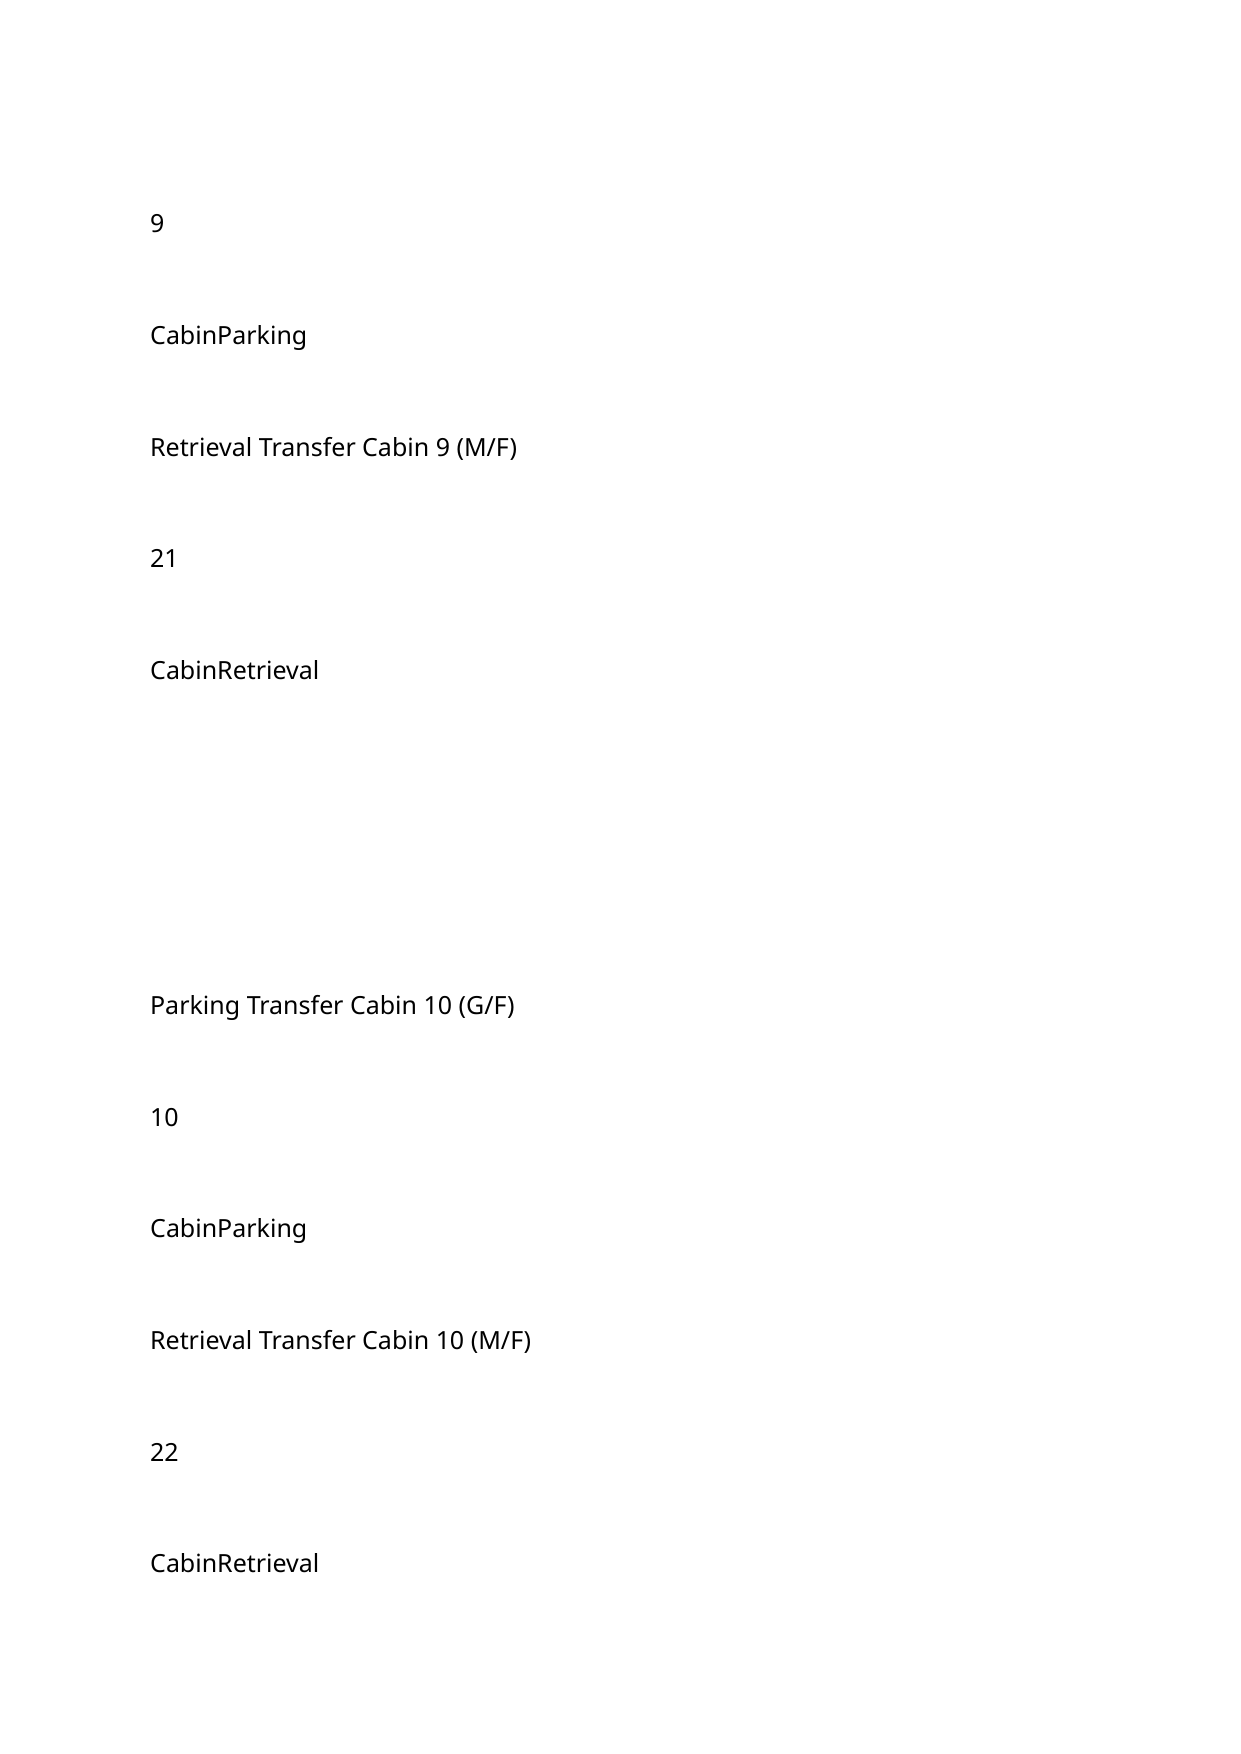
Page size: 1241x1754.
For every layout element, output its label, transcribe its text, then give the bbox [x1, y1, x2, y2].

text 10 [150, 1099, 1090, 1133]
text 21 [150, 541, 1090, 575]
text 22 [150, 1434, 1090, 1468]
text CabinRetrieval [150, 652, 1090, 687]
text Parking Transfer Cabin 10 (G/F) [150, 987, 1090, 1022]
text CabinParking [150, 317, 1090, 352]
text 9 [150, 206, 1090, 240]
text Retrieval Transfer Cabin 10 (M/F) [150, 1322, 1090, 1357]
text Retrieval Transfer Cabin 9 (M/F) [150, 429, 1090, 463]
text CabinRetrieval [150, 1546, 1090, 1580]
text CabinParking [150, 1211, 1090, 1245]
